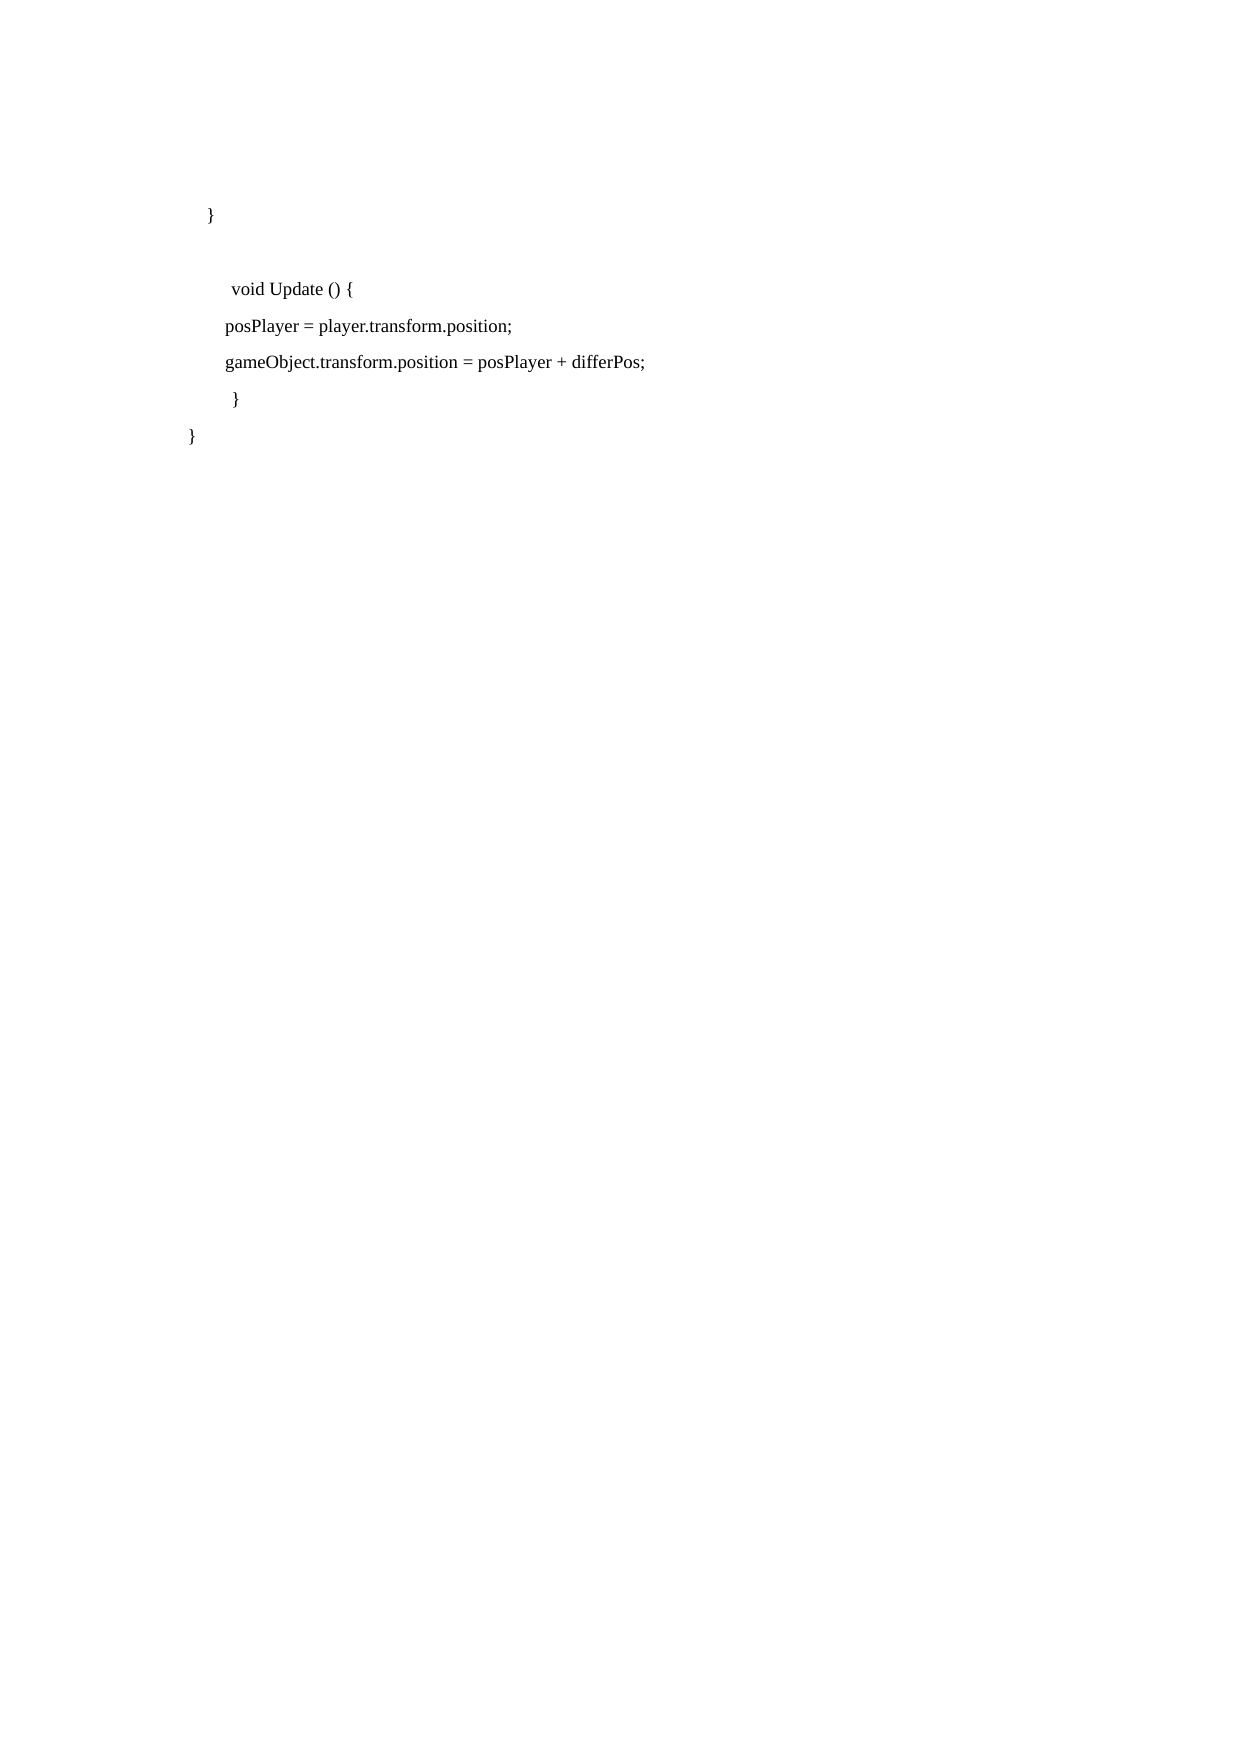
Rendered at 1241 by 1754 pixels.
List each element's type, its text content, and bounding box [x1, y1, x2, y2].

text } [187, 383, 1053, 415]
text } [187, 199, 1053, 231]
text posPlayer = player.transform.position; [187, 309, 1053, 342]
text void Update () { [187, 272, 1053, 305]
text } [187, 419, 1053, 452]
text gameObject.transform.position = posPlayer + differPos; [187, 346, 1053, 378]
